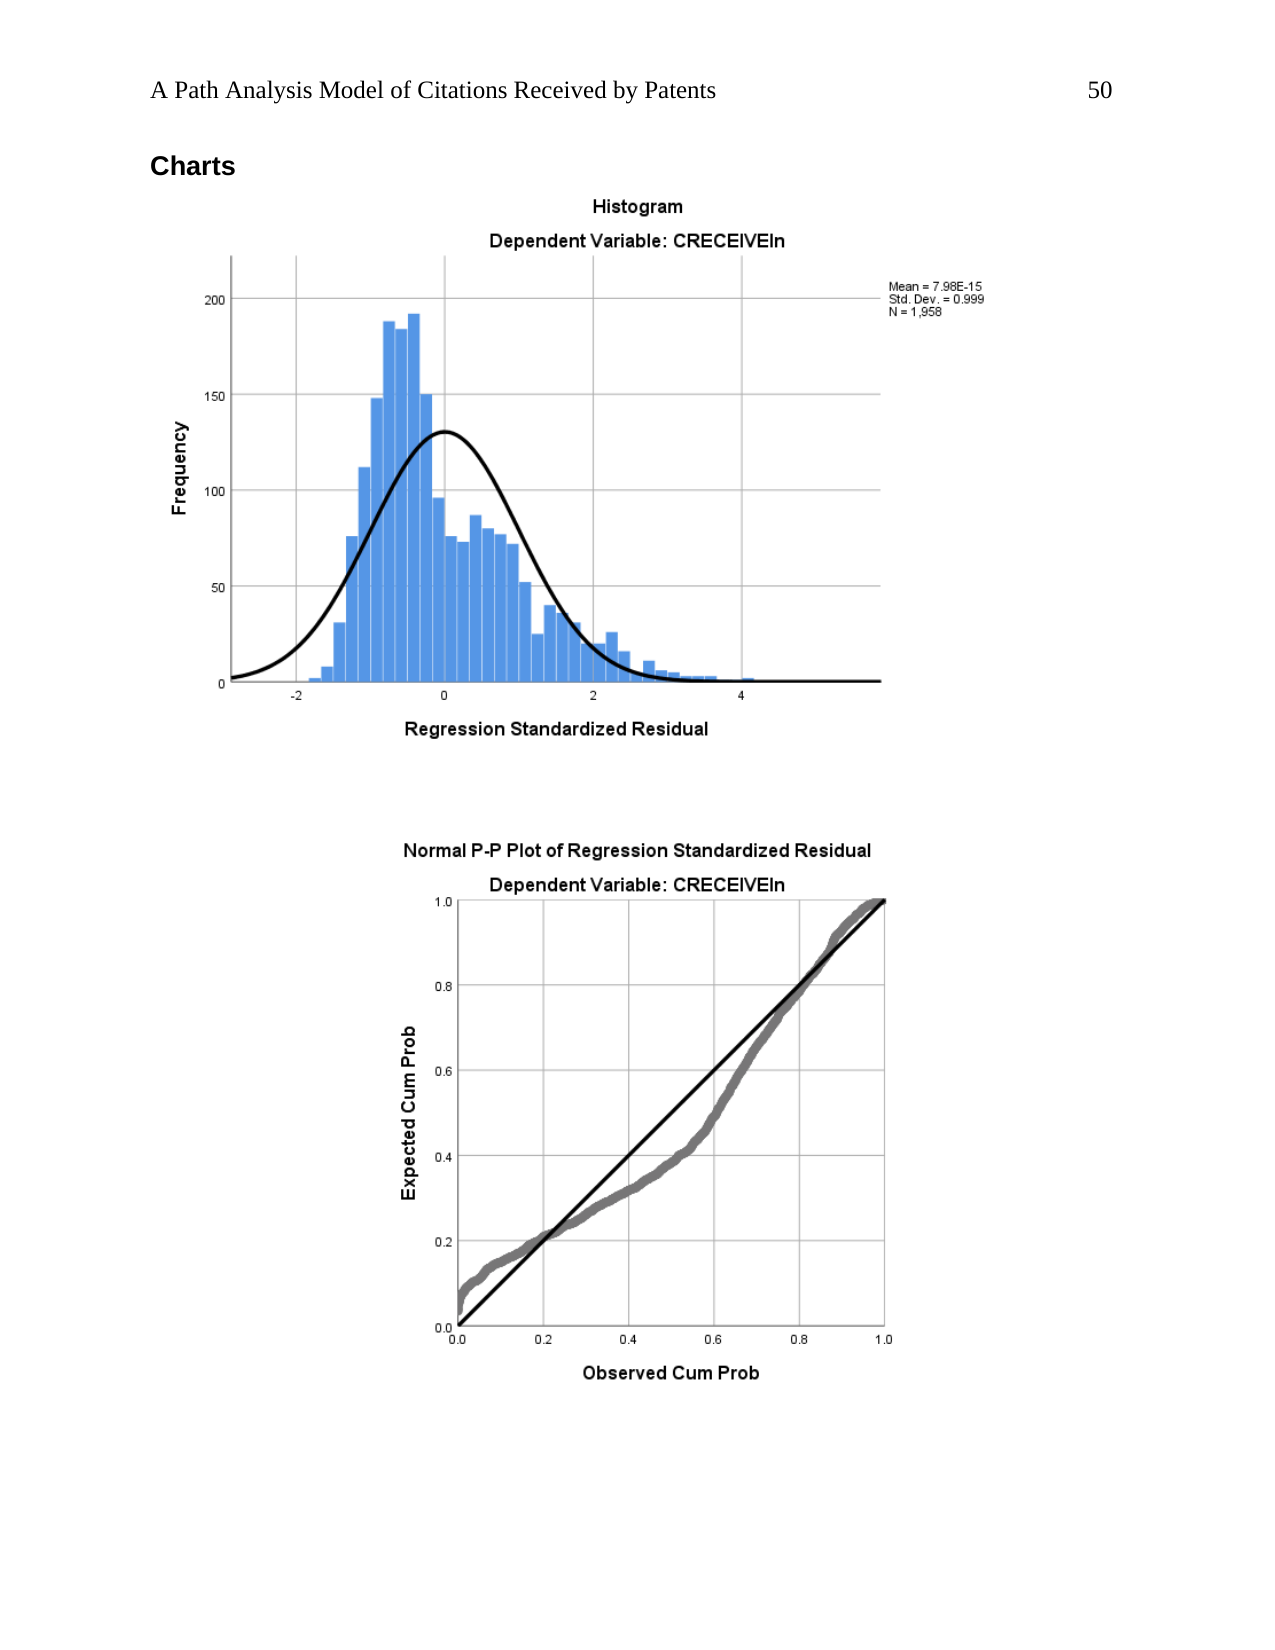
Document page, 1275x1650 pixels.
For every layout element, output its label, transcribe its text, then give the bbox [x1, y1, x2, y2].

text Charts [150, 150, 1125, 181]
picture [150, 825, 1125, 1399]
picture [150, 181, 1125, 755]
